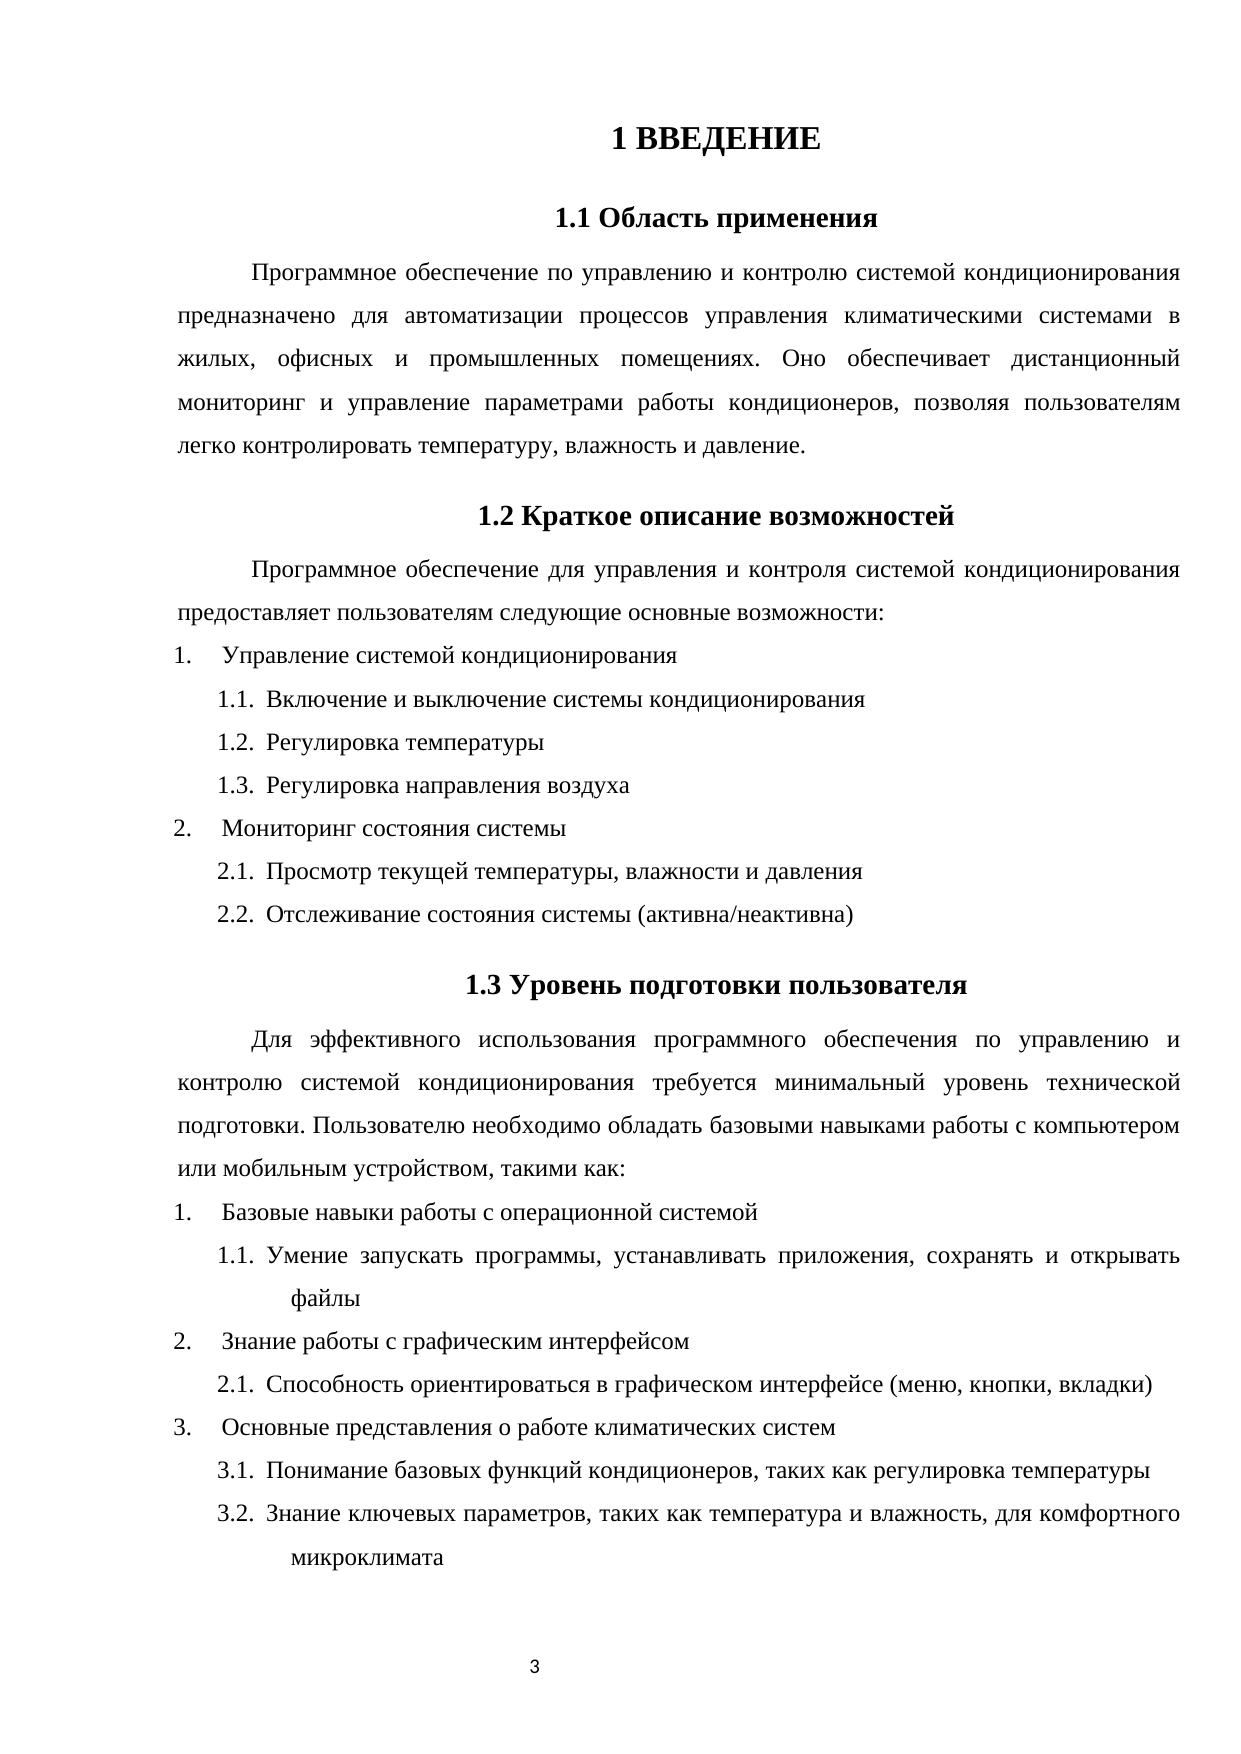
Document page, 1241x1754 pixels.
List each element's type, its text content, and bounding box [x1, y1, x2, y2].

list Умение запускать программы, устанавливать приложения, сохранять и открывать файлы [217, 1240, 1181, 1312]
text Программное обеспечение по управлению и контролю системой кондиционирования предназначено для автоматизации процессов управления климатическими системами в жилых, офисных и промышленных помещениях. Оно обеспечивает дистанционный мониторинг и управление параметрами работы кондиционеров, позволяя пользователям легко контролировать температуру, влажность и давление. [177, 257, 1181, 458]
text Для эффективного использования программного обеспечения по управлению и контролю системой кондиционирования требуется минимальный уровень технической подготовки. Пользователю необходимо обладать базовыми навыками работы с компьютером или мобильным устройством, такими как: [177, 1024, 1181, 1182]
list Знание работы с графическим интерфейсом [173, 1326, 1181, 1355]
list Просмотр текущей температуры, влажности и давления [217, 856, 1181, 885]
text Программное обеспечение для управления и контроля системой кондиционирования предоставляет пользователям следующие основные возможности: [177, 554, 1181, 626]
list Понимание базовых функций кондиционеров, таких как регулировка температуры [217, 1455, 1181, 1484]
list Регулировка направления воздуха [217, 770, 1181, 799]
list Включение и выключение системы кондиционирования [217, 684, 1181, 712]
list Отслеживание состояния системы (активна/неактивна) [217, 899, 1181, 928]
list Способность ориентироваться в графическом интерфейсе (меню, кнопки, вкладки) [217, 1369, 1181, 1398]
list Регулировка температуры [217, 727, 1181, 756]
subtitle 1.1 Область применения [177, 201, 1181, 234]
subtitle 1 ВВЕДЕНИЕ [177, 118, 1181, 156]
subtitle 1.2 Краткое описание возможностей [177, 498, 1181, 531]
list Базовые навыки работы с операционной системой [173, 1197, 1181, 1225]
list Мониторинг состояния системы [173, 813, 1181, 842]
list Знание ключевых параметров, таких как температура и влажность, для комфортного микроклимата [217, 1498, 1181, 1570]
list Управление системой кондиционирования [173, 641, 1181, 669]
subtitle 1.3 Уровень подготовки пользователя [177, 967, 1181, 1001]
list Основные представления о работе климатических систем [173, 1412, 1181, 1441]
